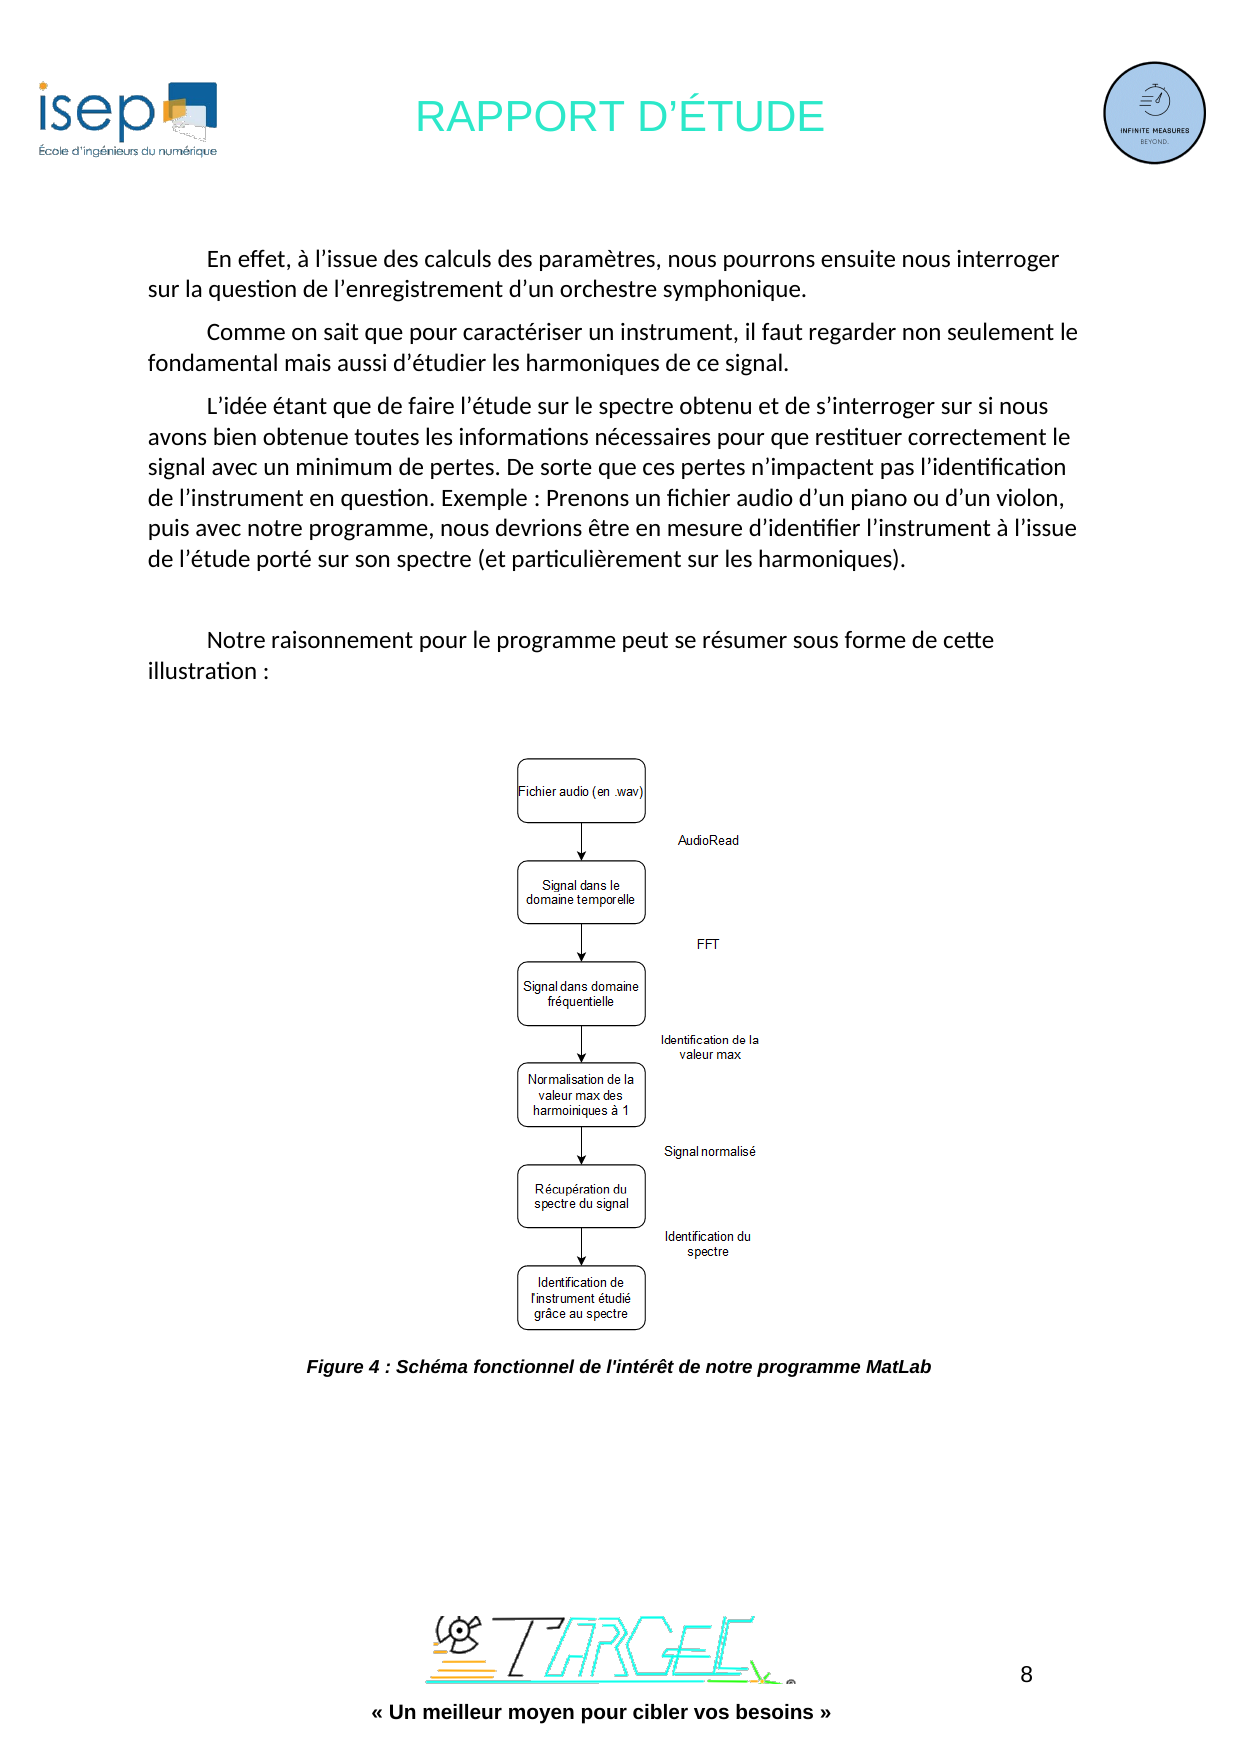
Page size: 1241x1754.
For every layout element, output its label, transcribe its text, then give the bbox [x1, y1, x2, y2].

text Comme on sait que pour caractériser un instrument, il faut regarder non seulement le fondamental mais aussi d’étudier les harmoniques de ce signal. [148, 317, 1093, 378]
picture [410, 1616, 801, 1684]
text Notre raisonnement pour le programme peut se résumer sous forme de cette illustration : [148, 624, 1093, 686]
text L’idée étant que de faire l’étude sur le spectre obtenu et de s’interroger sur si nous avons bien obtenue toutes les informations nécessaires pour que restituer correctement le signal avec un minimum de pertes. De sorte que ces pertes n’impactent pas l’identification de l’instrument en question. Exemple : Prenons un fichier audio d’un piano ou d’un violon, puis avec notre programme, nous devrions être en mesure d’identifier l’instrument à l’issue de l’étude porté sur son spectre (et particulièrement sur les harmoniques). [148, 390, 1093, 573]
picture [1092, 55, 1218, 173]
text En effet, à l’issue des calculs des paramètres, nous pourrons ensuite nous interroger sur la question de l’enregistrement d’un orchestre symphonique. [148, 243, 1093, 304]
picture [32, 76, 223, 162]
picture [465, 741, 775, 1344]
